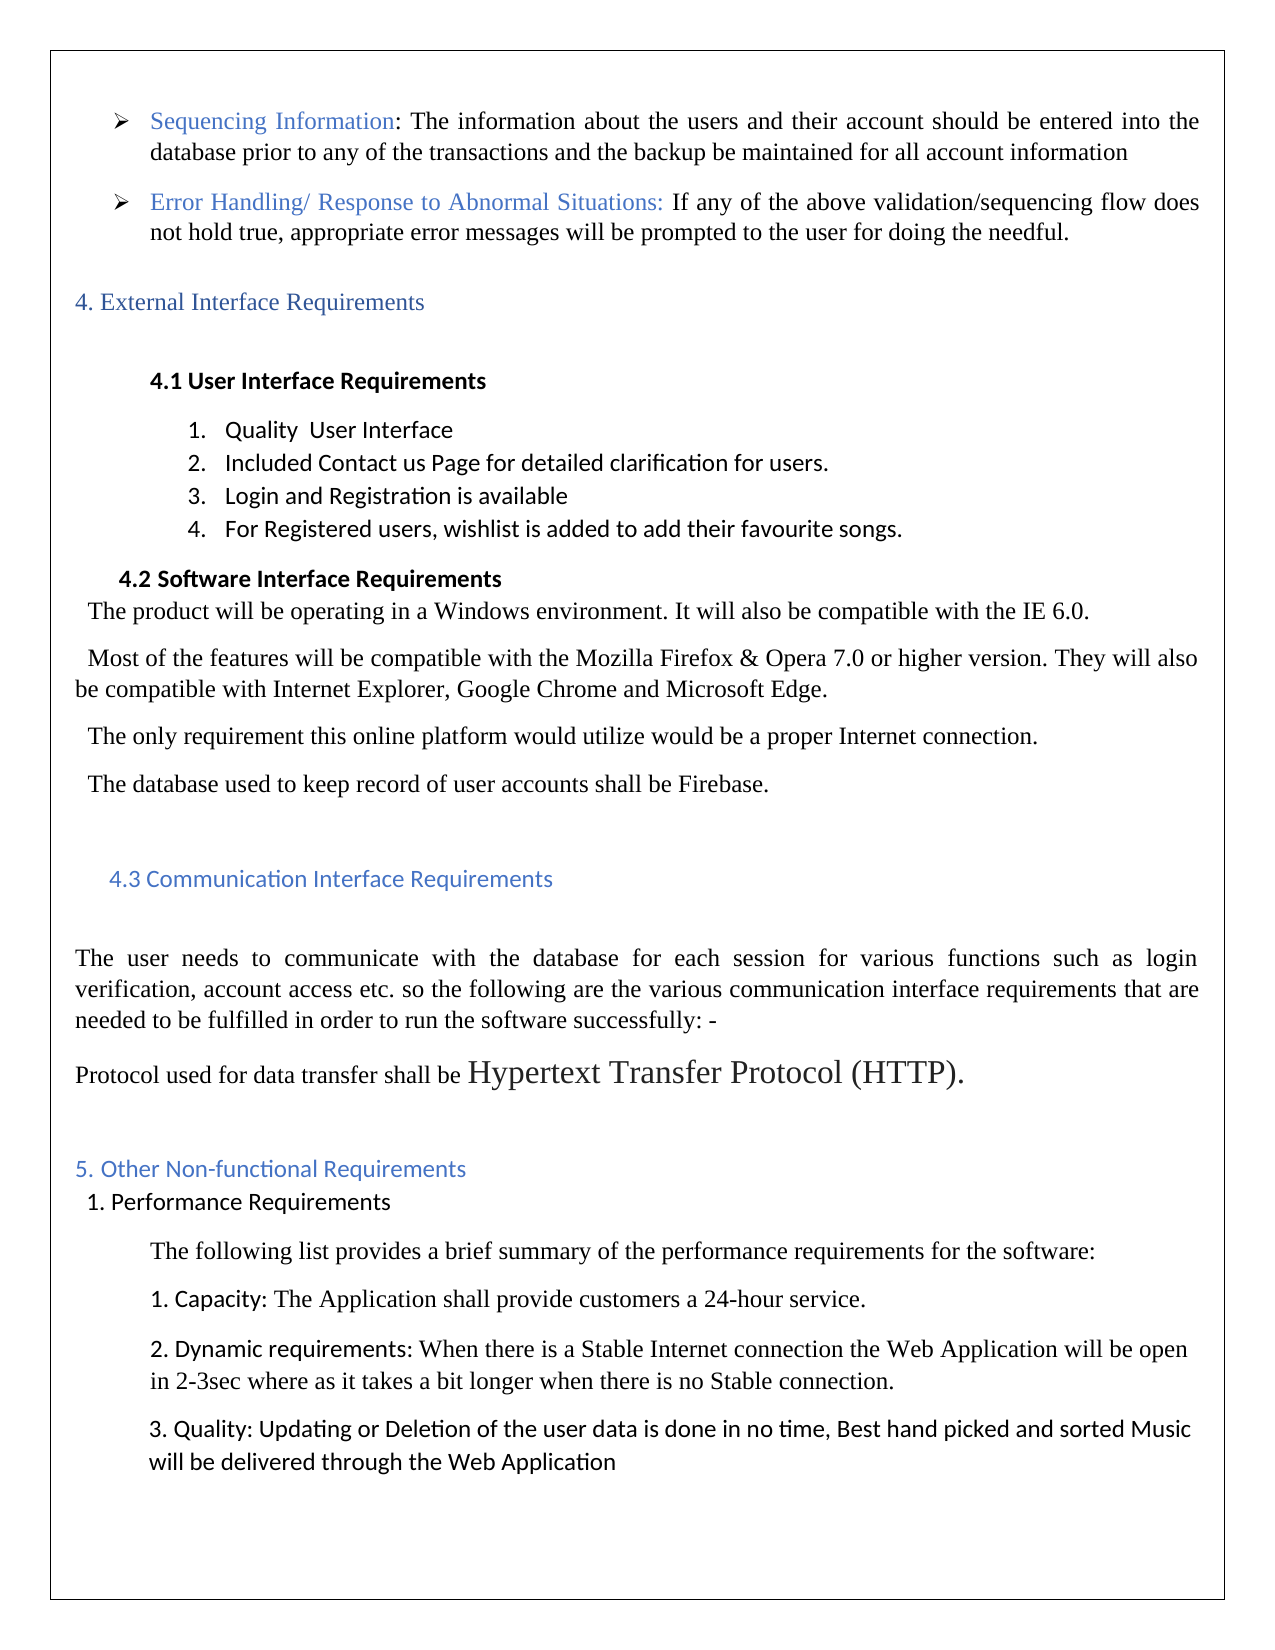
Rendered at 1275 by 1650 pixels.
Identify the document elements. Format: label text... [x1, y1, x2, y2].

text Protocol used for data transfer shall be Hypertext Transfer Protocol (HTTP). [75, 1052, 1200, 1090]
text The database used to keep record of user accounts shall be Firebase. [75, 769, 1200, 797]
text 2. Dynamic requirements: When there is a Stable Internet connection the Web Application will be open in 2-3sec where as it takes a bit longer when there is no Stable connection. [150, 1333, 1200, 1394]
list Sequencing Information: The information about the users and their account should be entered into the database prior to any of the transactions and the backup be maintained for all account information [112, 106, 1200, 166]
text The only requirement this online platform would utilize would be a proper Internet connection. [75, 721, 1200, 750]
list Included Contact us Page for detailed clarification for users. [187, 447, 1200, 478]
list Login and Registration is available [187, 480, 1200, 511]
text Most of the features will be compatible with the Mozilla Firefox & Opera 7.0 or higher version. They will also be compatible with Internet Explorer, Google Chrome and Microsoft Edge. [75, 643, 1200, 703]
text The user needs to communicate with the database for each session for various functions such as login verification, account access etc. so the following are the various communication interface requirements that are needed to be fulfilled in order to run the software successfully: - [75, 943, 1200, 1033]
list For Registered users, wishlist is added to add their favourite songs. [187, 513, 1200, 544]
subtitle 4. External Interface Requirements [75, 287, 1200, 316]
subtitle 4.3 Communication Interface Requirements [75, 863, 1200, 894]
text 1. Capacity: The Application shall provide customers a 24-hour service. [150, 1283, 1200, 1314]
text 3. Quality: Updating or Deletion of the user data is done in no time, Best hand picked and sorted Music will be delivered through the Web Application [149, 1413, 1200, 1477]
text 1. Performance Requirements [75, 1186, 1200, 1217]
text The following list provides a brief summary of the performance requirements for the software: [75, 1236, 1200, 1264]
subtitle 4.2 Software Interface Requirements [75, 563, 1200, 593]
subtitle 5. Other Non-functional Requirements [75, 1153, 1200, 1184]
text 4.1 User Interface Requirements [75, 365, 1200, 395]
list Quality User Interface [187, 414, 1200, 445]
list Error Handling/ Response to Abnormal Situations: If any of the above validation/sequencing flow does not hold true, appropriate error messages will be prompted to the user for doing the needful. [112, 187, 1200, 246]
text The product will be operating in a Windows environment. It will also be compatible with the IE 6.0. [75, 596, 1200, 624]
